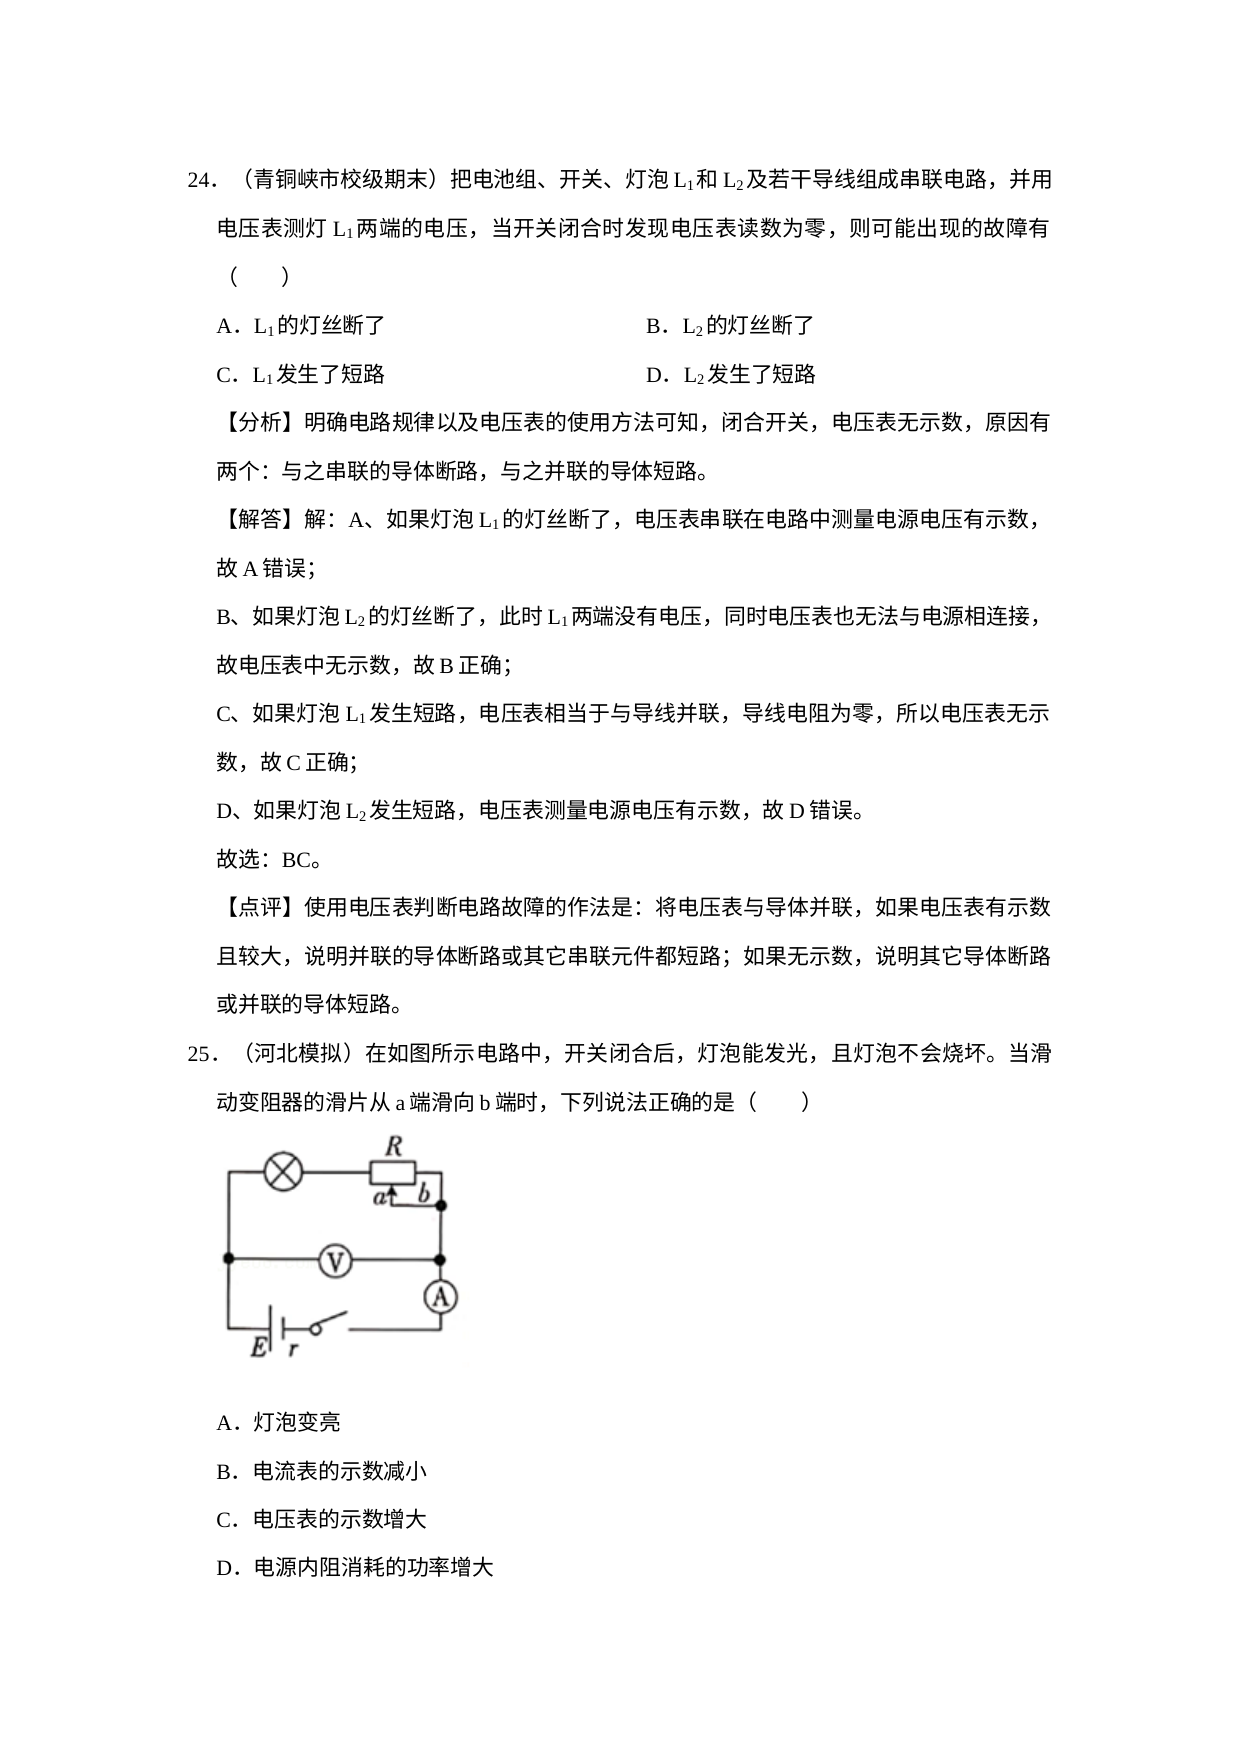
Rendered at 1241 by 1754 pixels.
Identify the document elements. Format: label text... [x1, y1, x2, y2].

text 【点评】使用电压表判断电路故障的作法是：将电压表与导体并联，如果电压表有示数且较大，说明并联的导体断路或其它串联元件都短路；如果无示数，说明其它导体断路或并联的导体短路。 [216, 889, 1053, 1019]
text C．电压表的示数增大 [187, 1502, 1053, 1534]
text C．L1发生了短路 D．L2发生了短路 [187, 356, 1053, 389]
text A．L1的灯丝断了 B．L2的灯丝断了 [187, 308, 1053, 340]
text D．电源内阻消耗的功率增大 [187, 1550, 1053, 1582]
text 【解答】解：A、如果灯泡L1的灯丝断了，电压表串联在电路中测量电源电压有示数，故A错误； [216, 502, 1053, 583]
text B．电流表的示数减小 [187, 1453, 1053, 1486]
text 24．（青铜峡市校级期末）把电池组、开关、灯泡L1和L2及若干导线组成串联电路，并用电压表测灯L1两端的电压，当开关闭合时发现电压表读数为零，则可能出现的故障有（ ） [187, 162, 1053, 292]
text 25．（河北模拟）在如图所示电路中，开关闭合后，灯泡能发光，且灯泡不会烧坏。当滑动变阻器的滑片从a端滑向b端时，下列说法正确的是（ ） [187, 1035, 1053, 1117]
text 故选：BC。 [216, 841, 1053, 874]
text D、如果灯泡L2发生短路，电压表测量电源电压有示数，故D错误。 [216, 793, 1053, 825]
text B、如果灯泡L2的灯丝断了，此时L1两端没有电压，同时电压表也无法与电源相连接，故电压表中无示数，故B正确； [216, 599, 1053, 680]
text 【分析】明确电路规律以及电压表的使用方法可知，闭合开关，电压表无示数，原因有两个：与之串联的导体断路，与之并联的导体短路。 [216, 404, 1053, 486]
text C、如果灯泡L1发生短路，电压表相当于与导线并联，导线电阻为零，所以电压表无示数，故C正确； [216, 696, 1053, 777]
picture [216, 1132, 474, 1372]
text A．灯泡变亮 [187, 1405, 1053, 1437]
